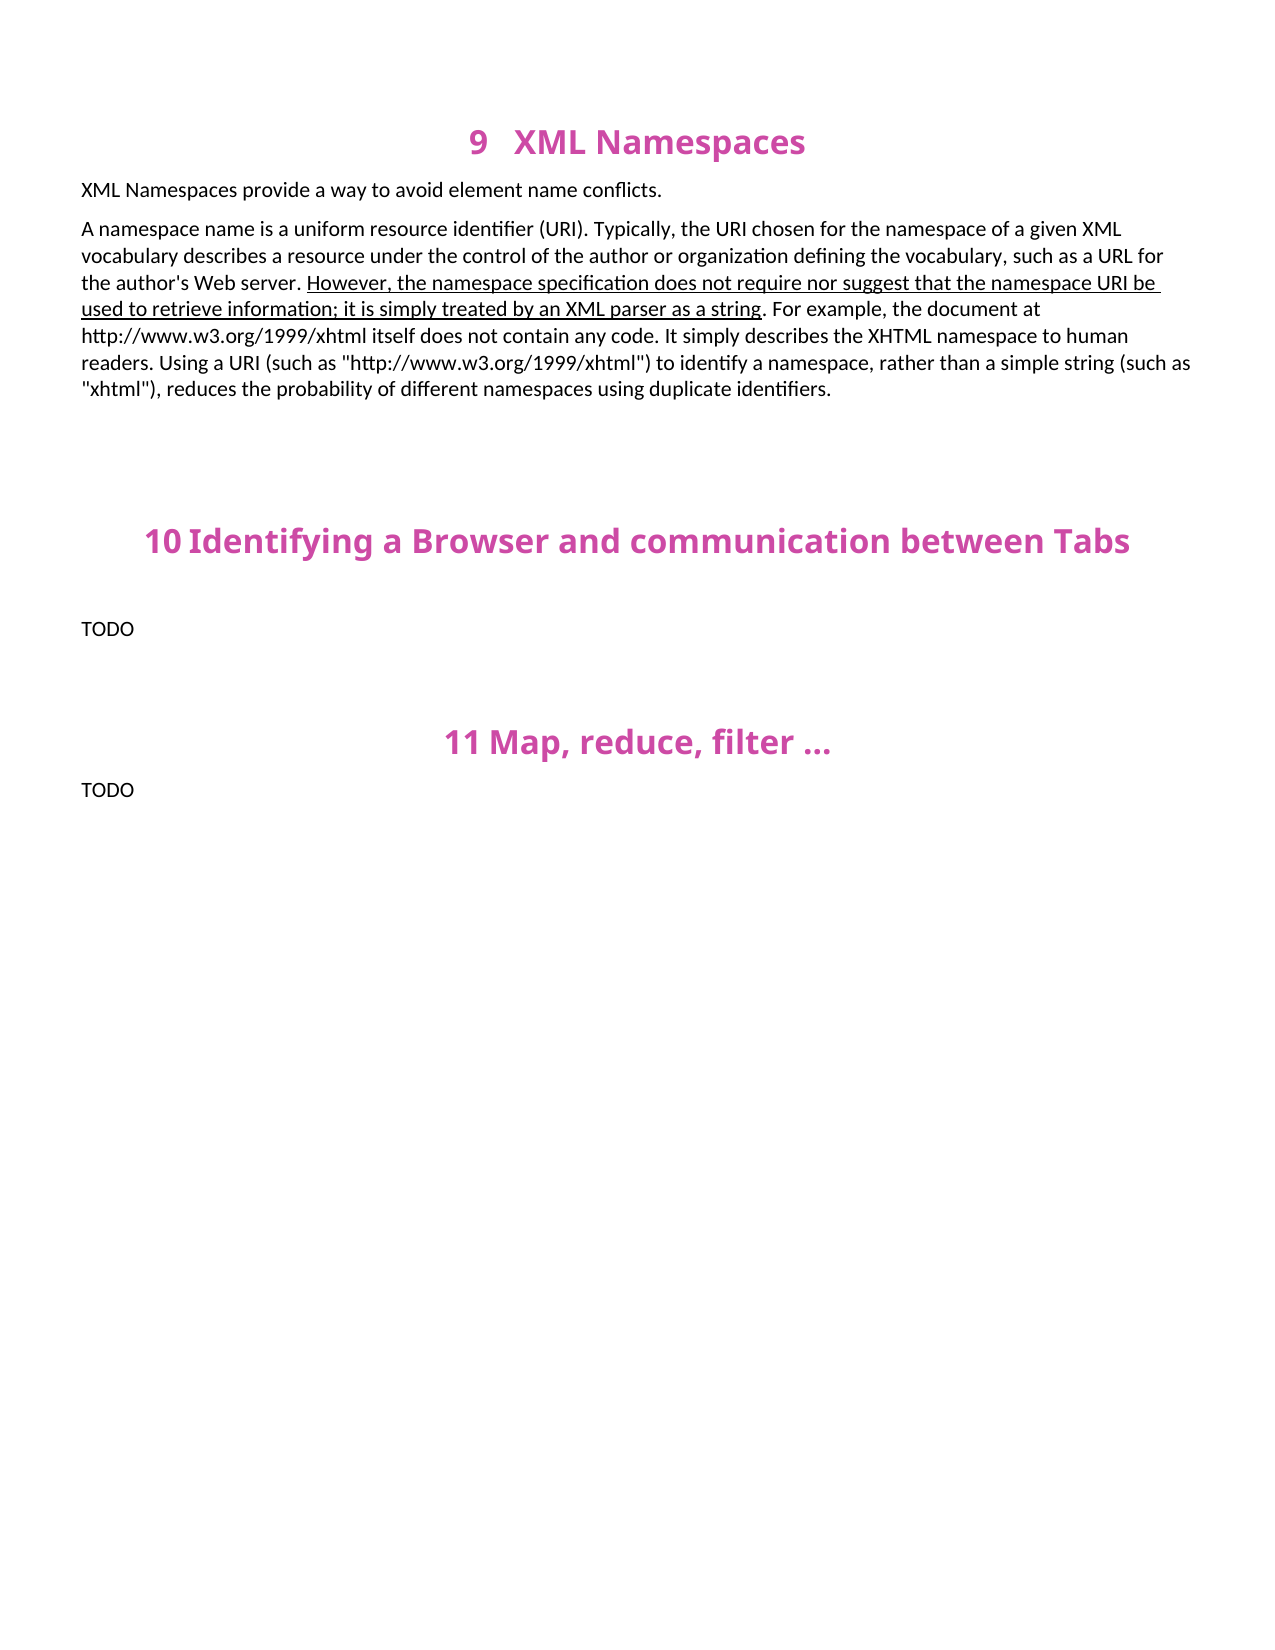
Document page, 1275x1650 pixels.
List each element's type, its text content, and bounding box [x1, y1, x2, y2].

text TODO [81, 776, 1194, 803]
text A namespace name is a uniform resource identifier (URI). Typically, the URI chosen for the namespace of a given XML vocabulary describes a resource under the control of the author or organization defining the vocabulary, such as a URL for the author's Web server. However, the namespace specification does not require nor suggest that the namespace URI be used to retrieve information; it is simply treated by an XML parser as a string. For example, the document at http://www.w3.org/1999/xhtml itself does not contain any code. It simply describes the XHTML namespace to human readers. Using a URI (such as "http://www.w3.org/1999/xhtml") to identify a namespace, rather than a simple string (such as "xhtml"), reduces the probability of different namespaces using duplicate identifiers. [81, 216, 1194, 402]
subtitle Identifying a Browser and communication between Tabs [81, 518, 1194, 563]
text XML Namespaces provide a way to avoid element name conflicts. [81, 176, 1194, 203]
subtitle XML Namespaces [81, 118, 1194, 164]
subtitle Map, reduce, filter … [81, 718, 1194, 764]
text TODO [81, 615, 1194, 642]
